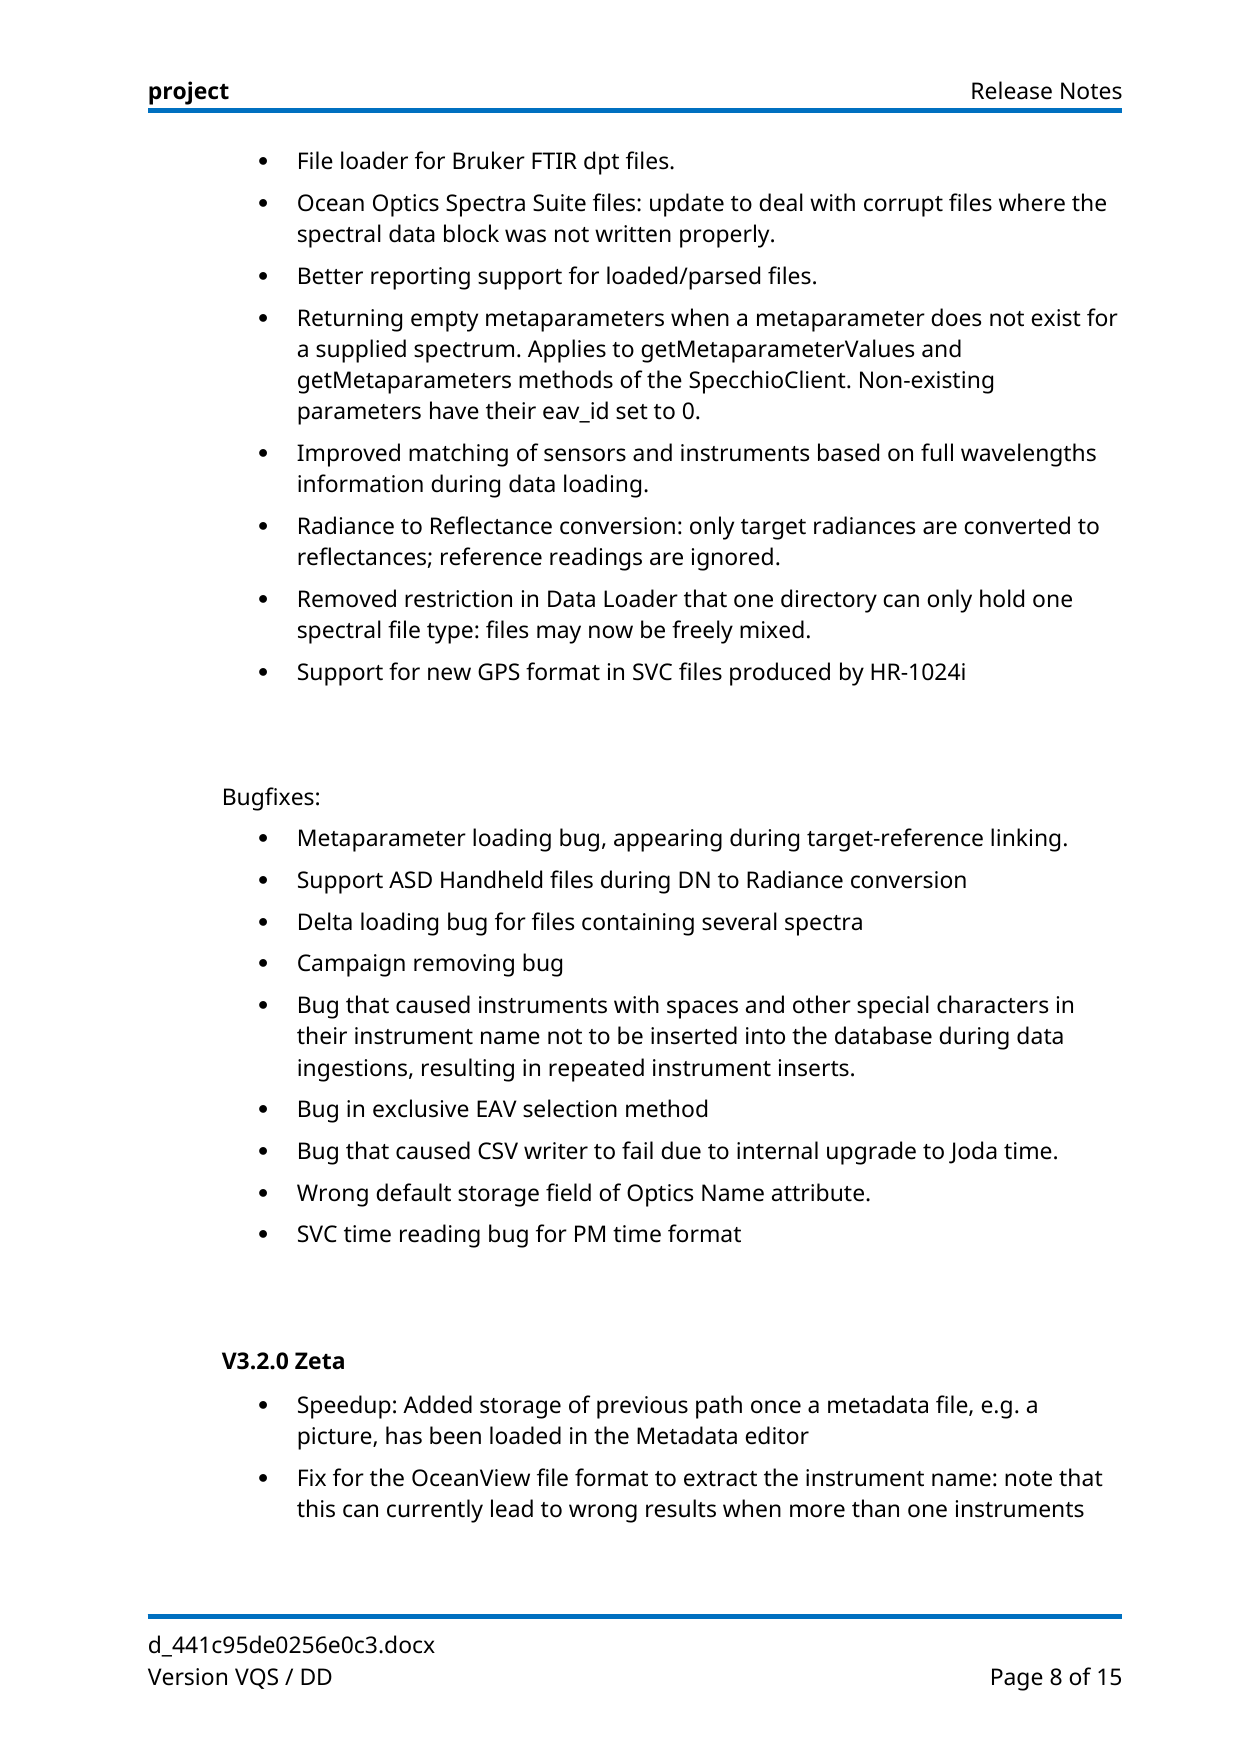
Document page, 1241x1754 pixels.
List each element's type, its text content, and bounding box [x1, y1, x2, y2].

list Metaparameter loading bug, appearing during target-reference linking. [259, 822, 1122, 853]
list Ocean Optics Spectra Suite files: update to deal with corrupt files where the spectral data block was not written properly. [259, 187, 1122, 249]
list Campaign removing bug [259, 947, 1122, 978]
list Bug in exclusive EAV selection method [259, 1093, 1122, 1124]
list Wrong default storage field of Optics Name attribute. [259, 1176, 1122, 1208]
list Bug that caused instruments with spaces and other special characters in their instrument name not to be inserted into the database during data ingestions, resulting in repeated instrument inserts. [259, 989, 1122, 1083]
list Bug that caused CSV writer to fail due to internal upgrade to Joda time. [259, 1135, 1122, 1166]
text Bugfixes: [222, 781, 1122, 812]
list File loader for Bruker FTIR dpt files. [259, 145, 1122, 176]
list Removed restriction in Data Loader that one directory can only hold one spectral file type: files may now be freely mixed. [259, 583, 1122, 645]
subtitle V3.2.0 Zeta [222, 1345, 1122, 1376]
list Delta loading bug for files containing several spectra [259, 906, 1122, 937]
list SVC time reading bug for PM time format [259, 1218, 1122, 1249]
list Support ASD Handheld files during DN to Radiance conversion [259, 864, 1122, 895]
list Speedup: Added storage of previous path once a metadata file, e.g. a picture, has been loaded in the Metadata editor [259, 1389, 1122, 1451]
list Radiance to Reflectance conversion: only target radiances are converted to reflectances; reference readings are ignored. [259, 510, 1122, 572]
list Improved matching of sensors and instruments based on full wavelengths information during data loading. [259, 437, 1122, 499]
list Returning empty metaparameters when a metaparameter does not exist for a supplied spectrum. Applies to getMetaparameterValues and getMetaparameters methods of the SpecchioClient. Non-existing parameters have their eav_id set to 0. [259, 301, 1122, 426]
list Support for new GPS format in SVC files produced by HR-1024i [259, 656, 1122, 687]
list Better reporting support for loaded/parsed files. [259, 260, 1122, 291]
